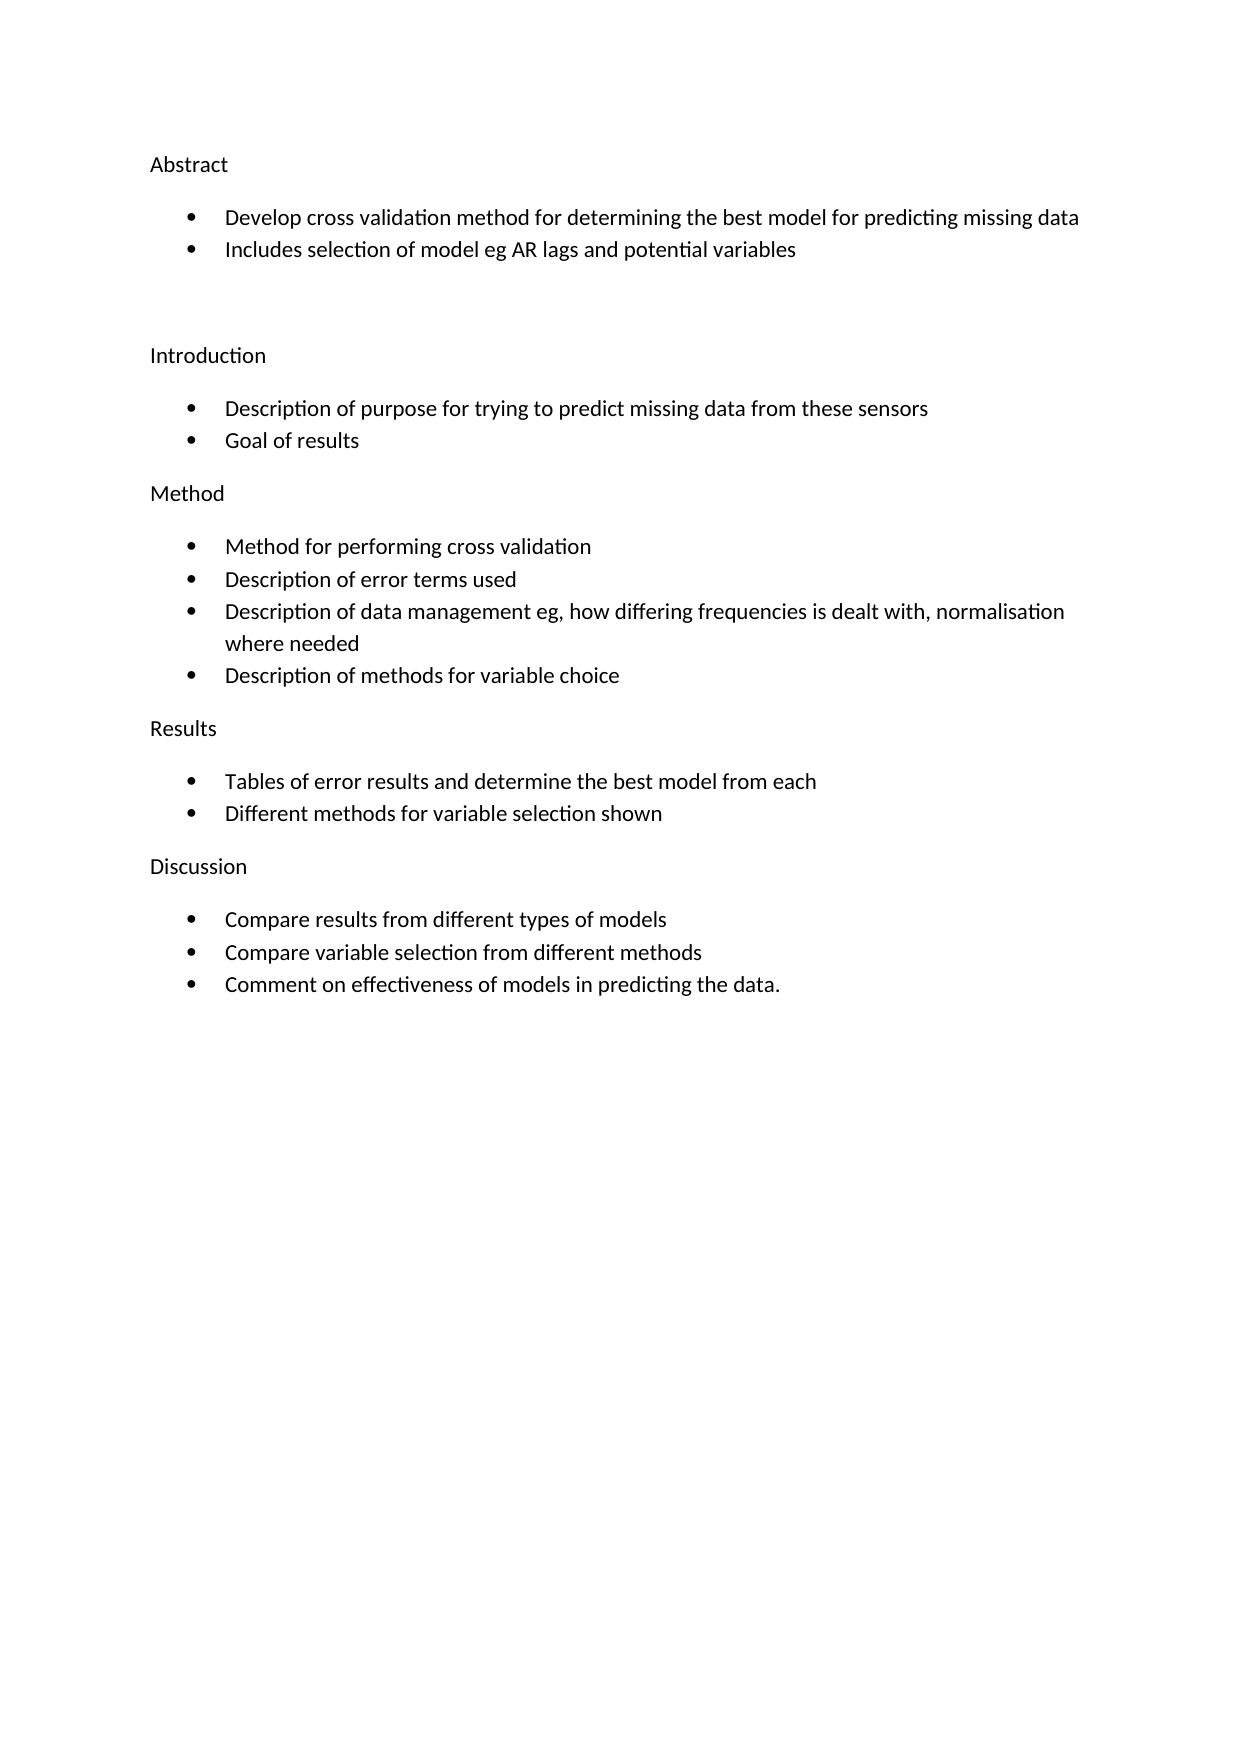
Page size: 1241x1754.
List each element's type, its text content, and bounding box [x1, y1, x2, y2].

list Different methods for variable selection shown [187, 799, 1090, 827]
list Compare variable selection from different methods [187, 938, 1090, 966]
list Compare results from different types of models [187, 906, 1090, 933]
list Description of data management eg, how differing frequencies is dealt with, normalisation where needed [187, 597, 1090, 657]
text Results [150, 714, 1090, 742]
list Tables of error results and determine the best model from each [187, 767, 1090, 795]
text Introduction [150, 341, 1090, 369]
list Description of error terms used [187, 565, 1090, 593]
list Method for performing cross validation [187, 532, 1090, 561]
list Includes selection of model eg AR lags and potential variables [187, 235, 1090, 263]
list Description of methods for variable choice [187, 661, 1090, 689]
list Comment on effectiveness of models in predicting the data. [187, 970, 1090, 998]
list Description of purpose for trying to predict missing data from these sensors [187, 394, 1090, 422]
list Goal of results [187, 426, 1090, 454]
text Method [150, 479, 1090, 507]
text Discussion [150, 852, 1090, 881]
text Abstract [150, 150, 1090, 178]
list Develop cross validation method for determining the best model for predicting missing data [187, 203, 1090, 231]
